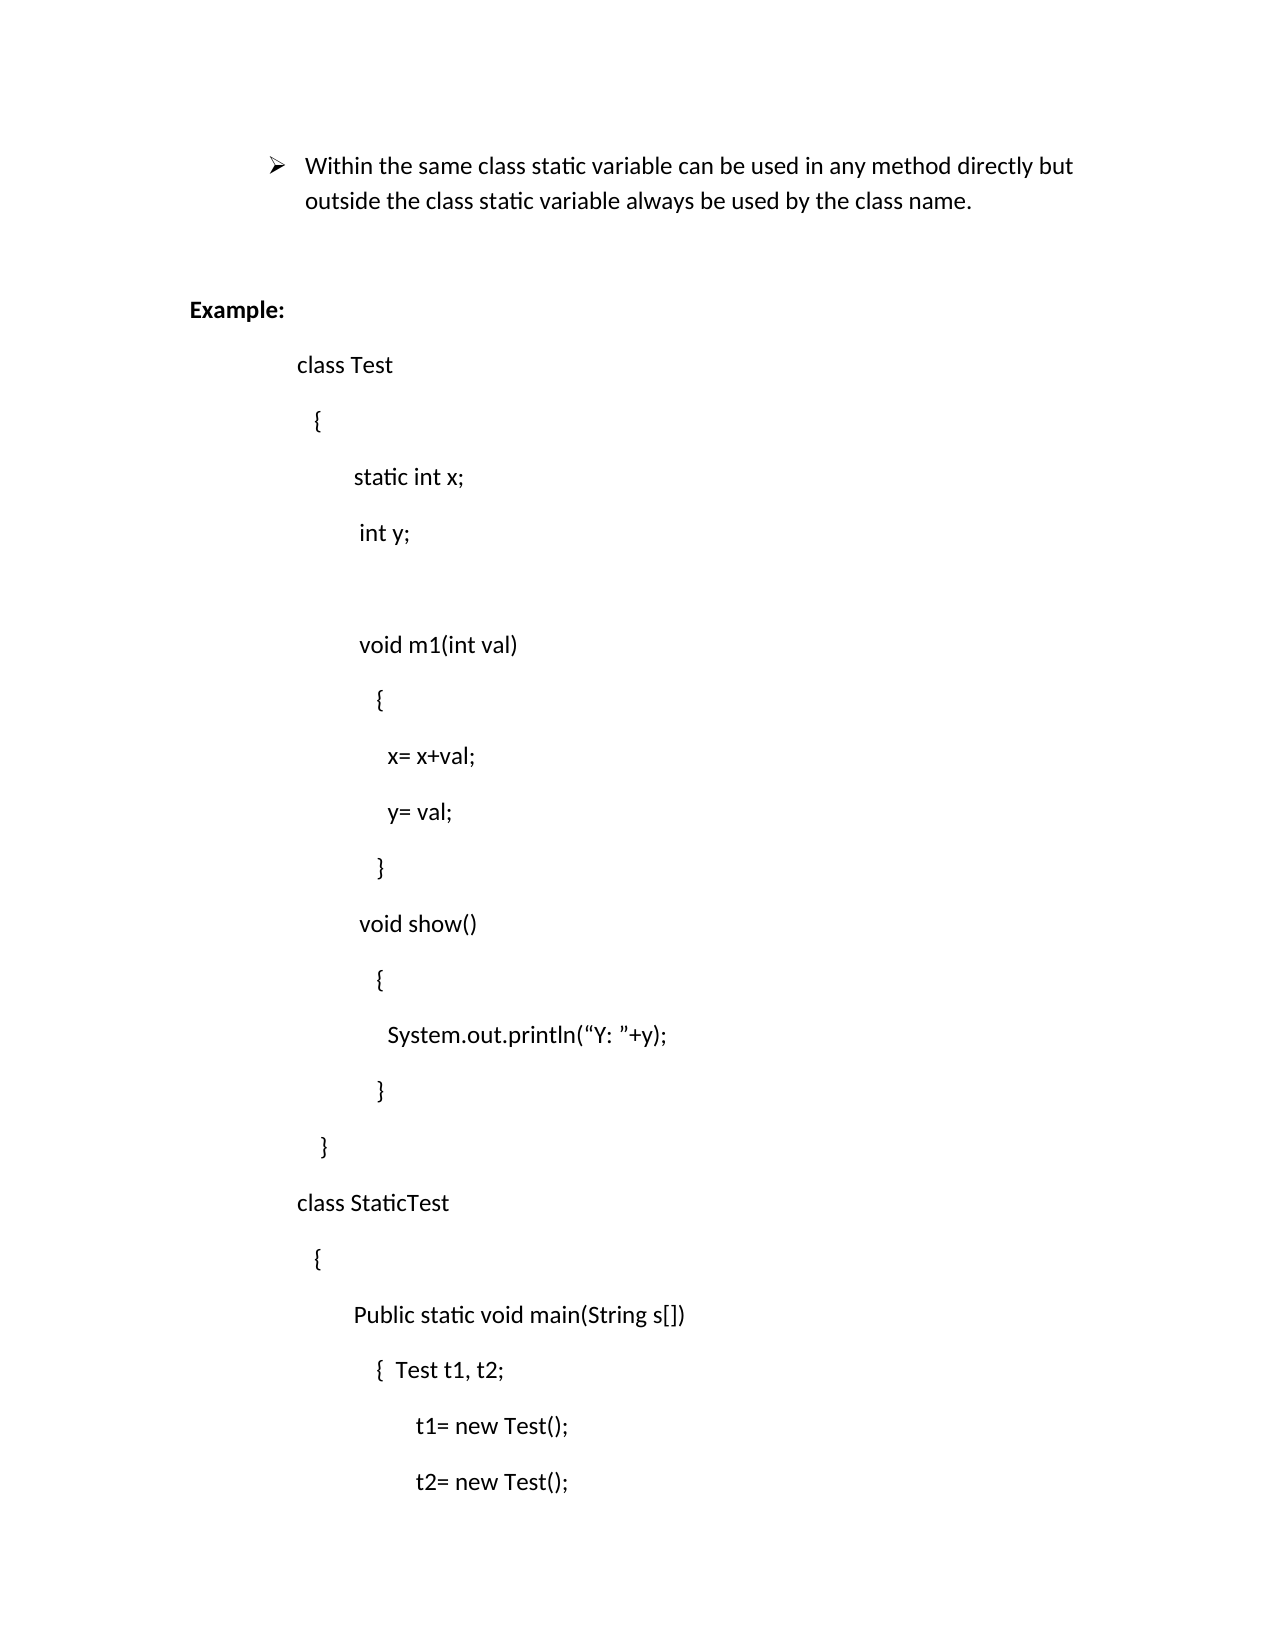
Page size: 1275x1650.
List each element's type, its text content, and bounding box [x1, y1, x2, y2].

text t1= new Test(); [150, 1411, 1125, 1441]
text { [150, 685, 1125, 715]
text Example: [150, 294, 1125, 324]
text t2= new Test(); [150, 1466, 1125, 1497]
text } [150, 1131, 1125, 1162]
text { Test t1, t2; [150, 1355, 1125, 1385]
text void show() [150, 908, 1125, 938]
text void m1(int val) [150, 629, 1125, 659]
list Within the same class static variable can be used in any method directly but outside the class static variable always be used by the class name. [267, 150, 1125, 216]
text } [150, 852, 1125, 883]
text static int x; [150, 461, 1125, 492]
text System.out.println(“Y: ”+y); [150, 1020, 1125, 1050]
text class StaticTest [150, 1187, 1125, 1218]
text class Test [150, 350, 1125, 380]
text x= x+val; [150, 741, 1125, 771]
text { [150, 406, 1125, 436]
text y= val; [150, 796, 1125, 827]
text } [150, 1076, 1125, 1106]
text Public static void main(String s[]) [150, 1299, 1125, 1329]
text int y; [150, 517, 1125, 548]
text { [150, 1243, 1125, 1273]
text { [150, 964, 1125, 994]
